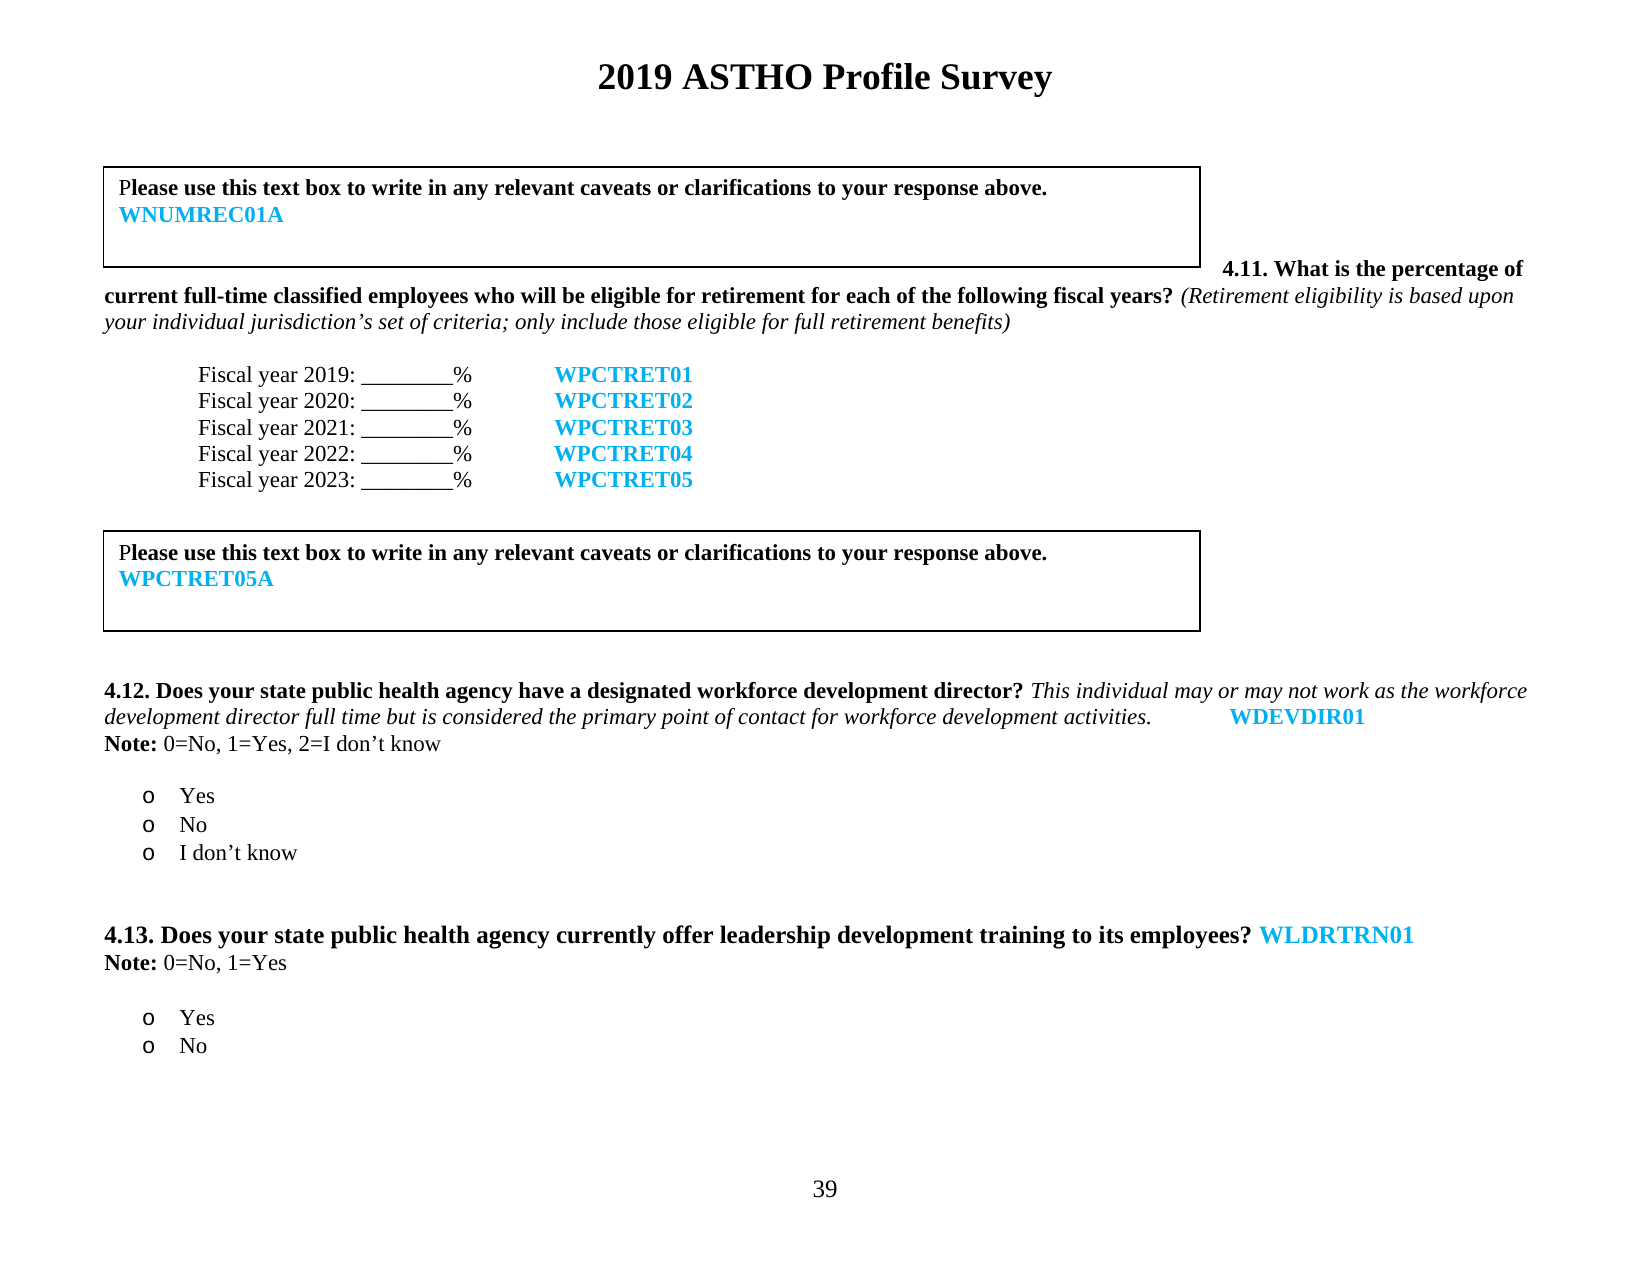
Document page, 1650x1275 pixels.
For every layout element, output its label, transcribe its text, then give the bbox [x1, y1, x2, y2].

list I don’t know [142, 839, 1546, 867]
list No [142, 1032, 1546, 1060]
text Fiscal year 2021: ________% WPCTRET03 [104, 413, 1546, 440]
list Yes [142, 1004, 1546, 1032]
text Fiscal year 2020: ________% WPCTRET02 [104, 387, 1546, 413]
text 4.13. Does your state public health agency currently offer leadership development training to its employees? WLDRTRN01 [104, 920, 1546, 949]
text 4.11. What is the percentage of current full-time classified employees who will be eligible for retirement for each of the following fiscal years? (Retirement eligibility is based upon your individual jurisdiction’s set of criteria; only include those eligible for full retirement benefits) [104, 255, 1546, 334]
text Fiscal year 2022: ________% WPCTRET04 [104, 440, 1546, 466]
text Fiscal year 2019: ________% WPCTRET01 [104, 361, 1546, 387]
list No [142, 811, 1546, 839]
list Yes [142, 782, 1546, 811]
text Fiscal year 2023: ________% WPCTRET05 [104, 466, 1546, 493]
text Note: 0=No, 1=Yes, 2=I don’t know [104, 730, 1546, 756]
text Note: 0=No, 1=Yes [104, 949, 1546, 975]
text 4.12. Does your state public health agency have a designated workforce development director? This individual may or may not work as the workforce development director full time but is considered the primary point of contact for workforce development activities. WDEVDIR01 [104, 677, 1546, 730]
